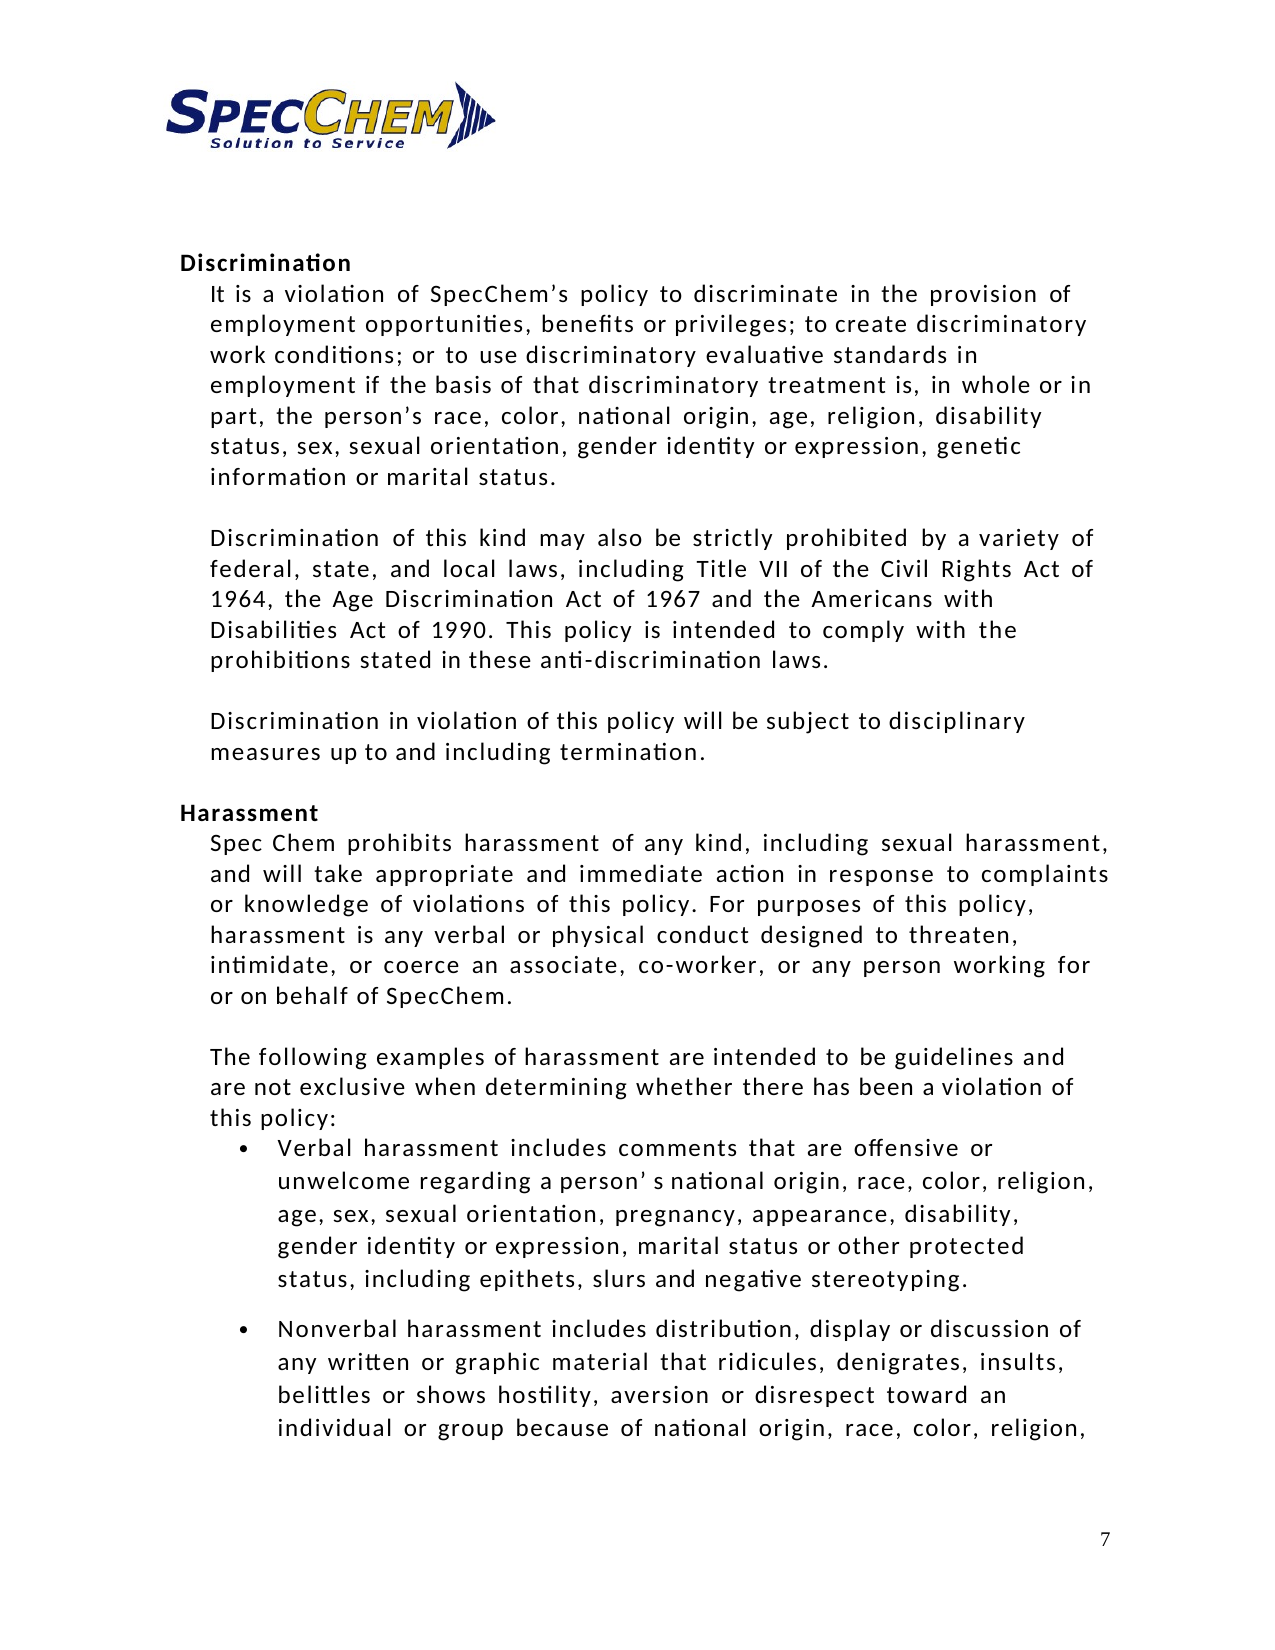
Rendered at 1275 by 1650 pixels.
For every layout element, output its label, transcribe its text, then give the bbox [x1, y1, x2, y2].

text unwelcome regarding a person’ s national origin, race, color, religion, age, sex, sexual orientation, pregnancy, appearance, disability, [277, 1166, 1108, 1228]
text Discrimination in violation of this policy will be subject to disciplinary measures up to and including termination. [210, 705, 1108, 766]
list Nonverbal harassment includes distribution, display or discussion of any written or graphic material that ridicules, denigrates, insults, [240, 1313, 1108, 1376]
text harassment is any verbal or physical conduct designed to threaten, [210, 919, 1212, 949]
subtitle Harassment [180, 797, 1212, 827]
text Disabilities Act of 1990. This policy is intended to comply with the prohibitions stated in these anti-discrimination laws. [210, 614, 1017, 675]
text intimidate, or coerce an associate, co-worker, or any person working for or on behalf of SpecChem. [210, 949, 1090, 1011]
text status, sex, sexual orientation, gender identity or expression, genetic information or marital status. [210, 431, 1108, 492]
list Verbal harassment includes comments that are offensive or [240, 1133, 1212, 1163]
text gender identity or expression, marital status or other protected status, including epithets, slurs and negative stereotyping. [277, 1231, 1076, 1294]
picture [162, 81, 496, 152]
text employment if the basis of that discriminatory treatment is, in whole or in part, the person’s race, color, national origin, age, religion, disability [210, 369, 1108, 431]
text Spec Chem prohibits harassment of any kind, including sexual harassment, and will take appropriate and immediate action in response to complaints or knowledge of violations of this policy. For purposes of this policy, [210, 827, 1108, 919]
text individual or group because of national origin, race, color, religion, [277, 1412, 1212, 1442]
subtitle Discrimination [180, 247, 1212, 278]
text Discrimination of this kind may also be strictly prohibited by a variety of federal, state, and local laws, including Title VII of the Civil Rights Act of 1964, the Age Discrimination Act of 1967 and the Americans with [210, 522, 1093, 614]
text belittles or shows hostility, aversion or disrespect toward an [277, 1379, 1212, 1409]
text It is a violation of SpecChem’s policy to discriminate in the provision of [210, 278, 1212, 308]
text The following examples of harassment are intended to be guidelines and are not exclusive when determining whether there has been a violation of this policy: [210, 1041, 1093, 1133]
text employment opportunities, benefits or privileges; to create discriminatory work conditions; or to use discriminatory evaluative standards in [210, 308, 1108, 369]
